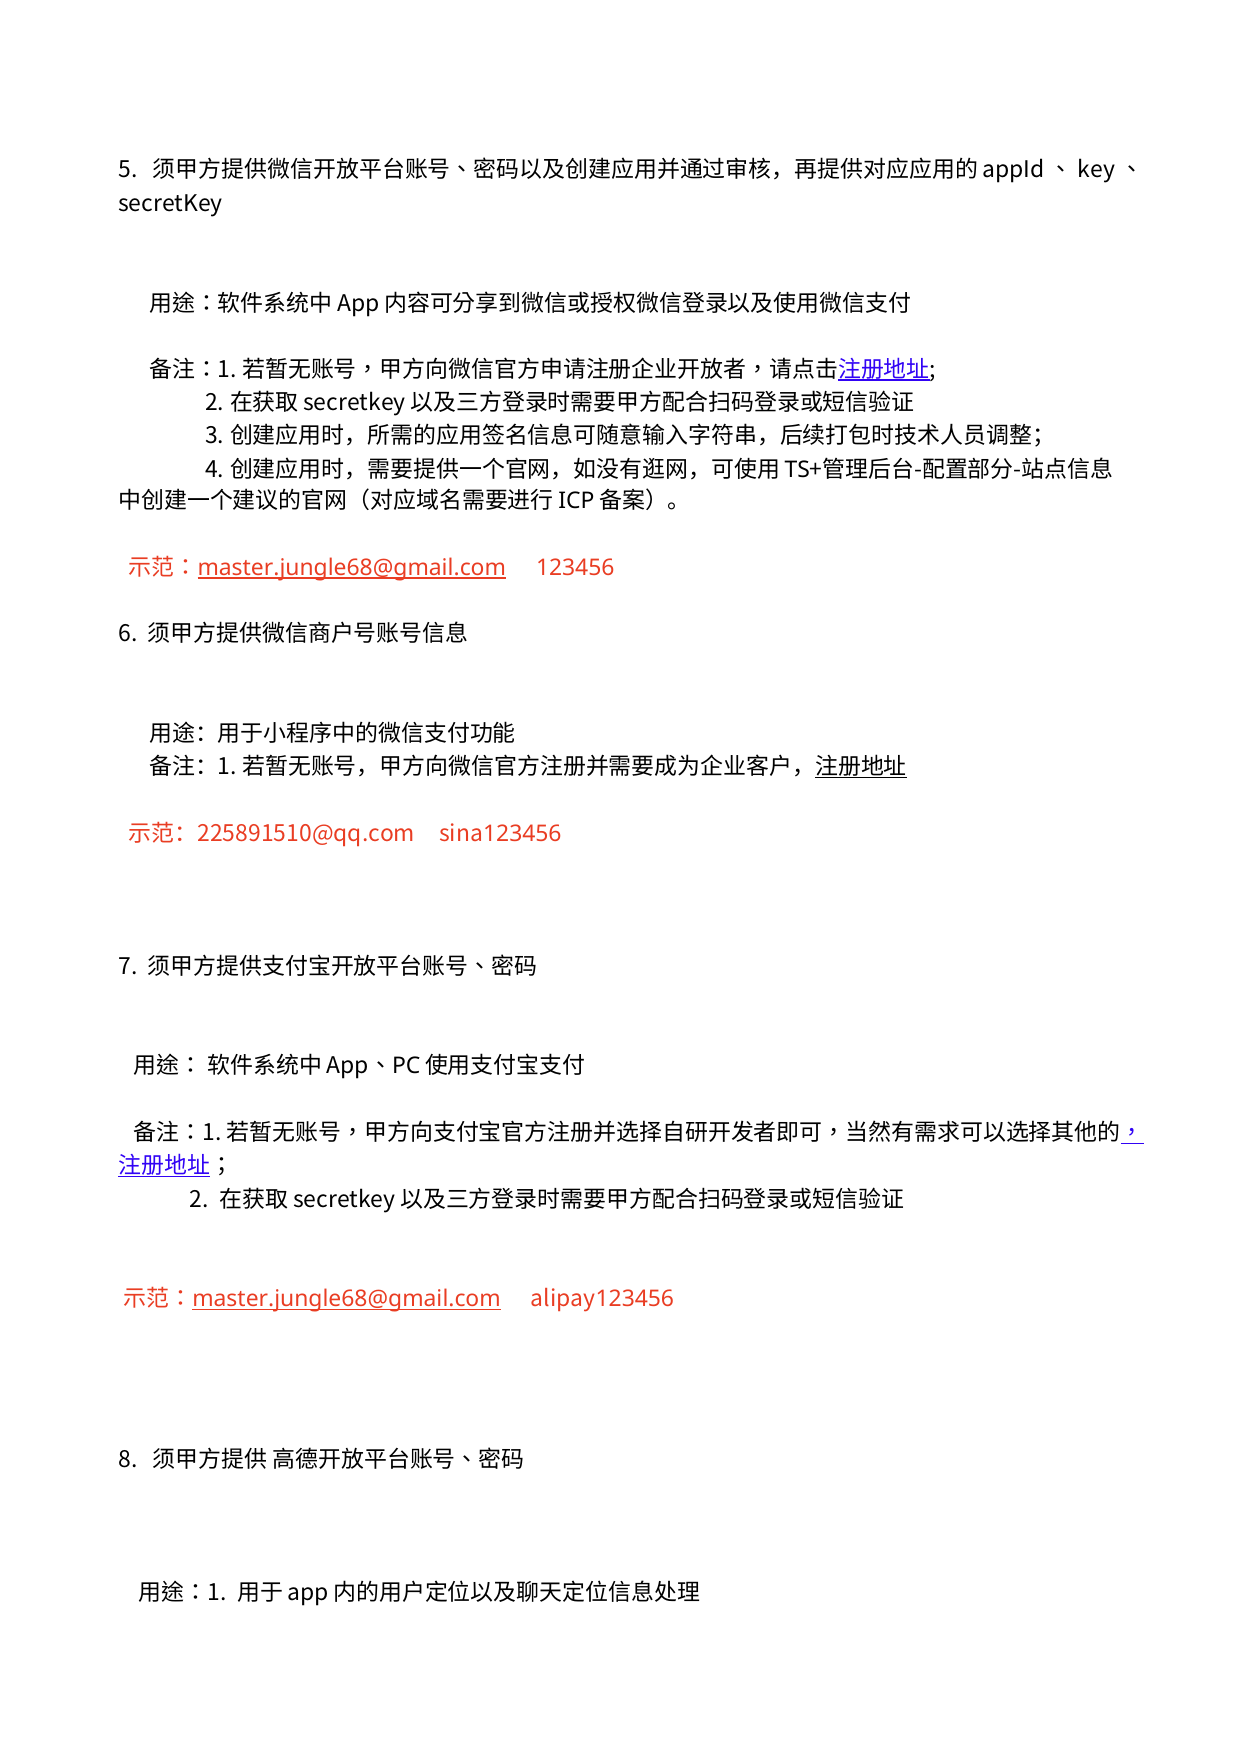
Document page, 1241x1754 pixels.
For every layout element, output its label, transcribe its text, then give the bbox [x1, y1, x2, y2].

text 备注：1. 若暂无账号，甲方向支付宝官方注册并选择自研开发者即可，当然有需求可以选择其他的，注册地址； [118, 1114, 1122, 1180]
text 3. 创建应用时，所需的应用签名信息可随意输入字符串，后续打包时技术人员调整； [118, 417, 1122, 451]
text 用途： 软件系统中App、PC使用支付宝支付 [118, 1047, 1122, 1081]
text 示范：master.jungle68@gmail.com alipay123456 [118, 1280, 1122, 1313]
text 2. 在获取secretkey以及三方登录时需要甲方配合扫码登录或短信验证 [118, 1180, 1122, 1214]
text 用途：1. 用于app内的用户定位以及聊天定位信息处理 [118, 1573, 1122, 1607]
text 2. 在获取secretkey以及三方登录时需要甲方配合扫码登录或短信验证 [118, 384, 1122, 417]
text 用途：软件系统中App内容可分享到微信或授权微信登录以及使用微信支付 [118, 284, 1122, 318]
text 示范：master.jungle68@gmail.com 123456 [118, 548, 1122, 582]
text 示范：225891510@qq.com sina123456 [118, 815, 1122, 848]
text 5. 须甲方提供微信开放平台账号、密码以及创建应用并通过审核，再提供对应应用的appId 、 key 、secretKey [118, 151, 1122, 218]
text 4. 创建应用时，需要提供一个官网，如没有逛网，可使用TS+管理后台-配置部分-站点信息中创建一个建议的官网（对应域名需要进行ICP备案）。 [118, 451, 1122, 515]
text 备注：1. 若暂无账号，甲方向微信官方申请注册企业开放者，请点击注册地址; [118, 351, 1122, 384]
text 用途：用于小程序中的微信支付功能 [118, 715, 1122, 748]
text 7. 须甲方提供支付宝开放平台账号、密码 [118, 948, 1122, 981]
text 备注：1. 若暂无账号，甲方向微信官方注册并需要成为企业客户，注册地址 [118, 748, 1122, 781]
text 6. 须甲方提供微信商户号账号信息 [118, 615, 1122, 648]
text 8. 须甲方提供 高德开放平台账号、密码 [118, 1440, 1122, 1474]
